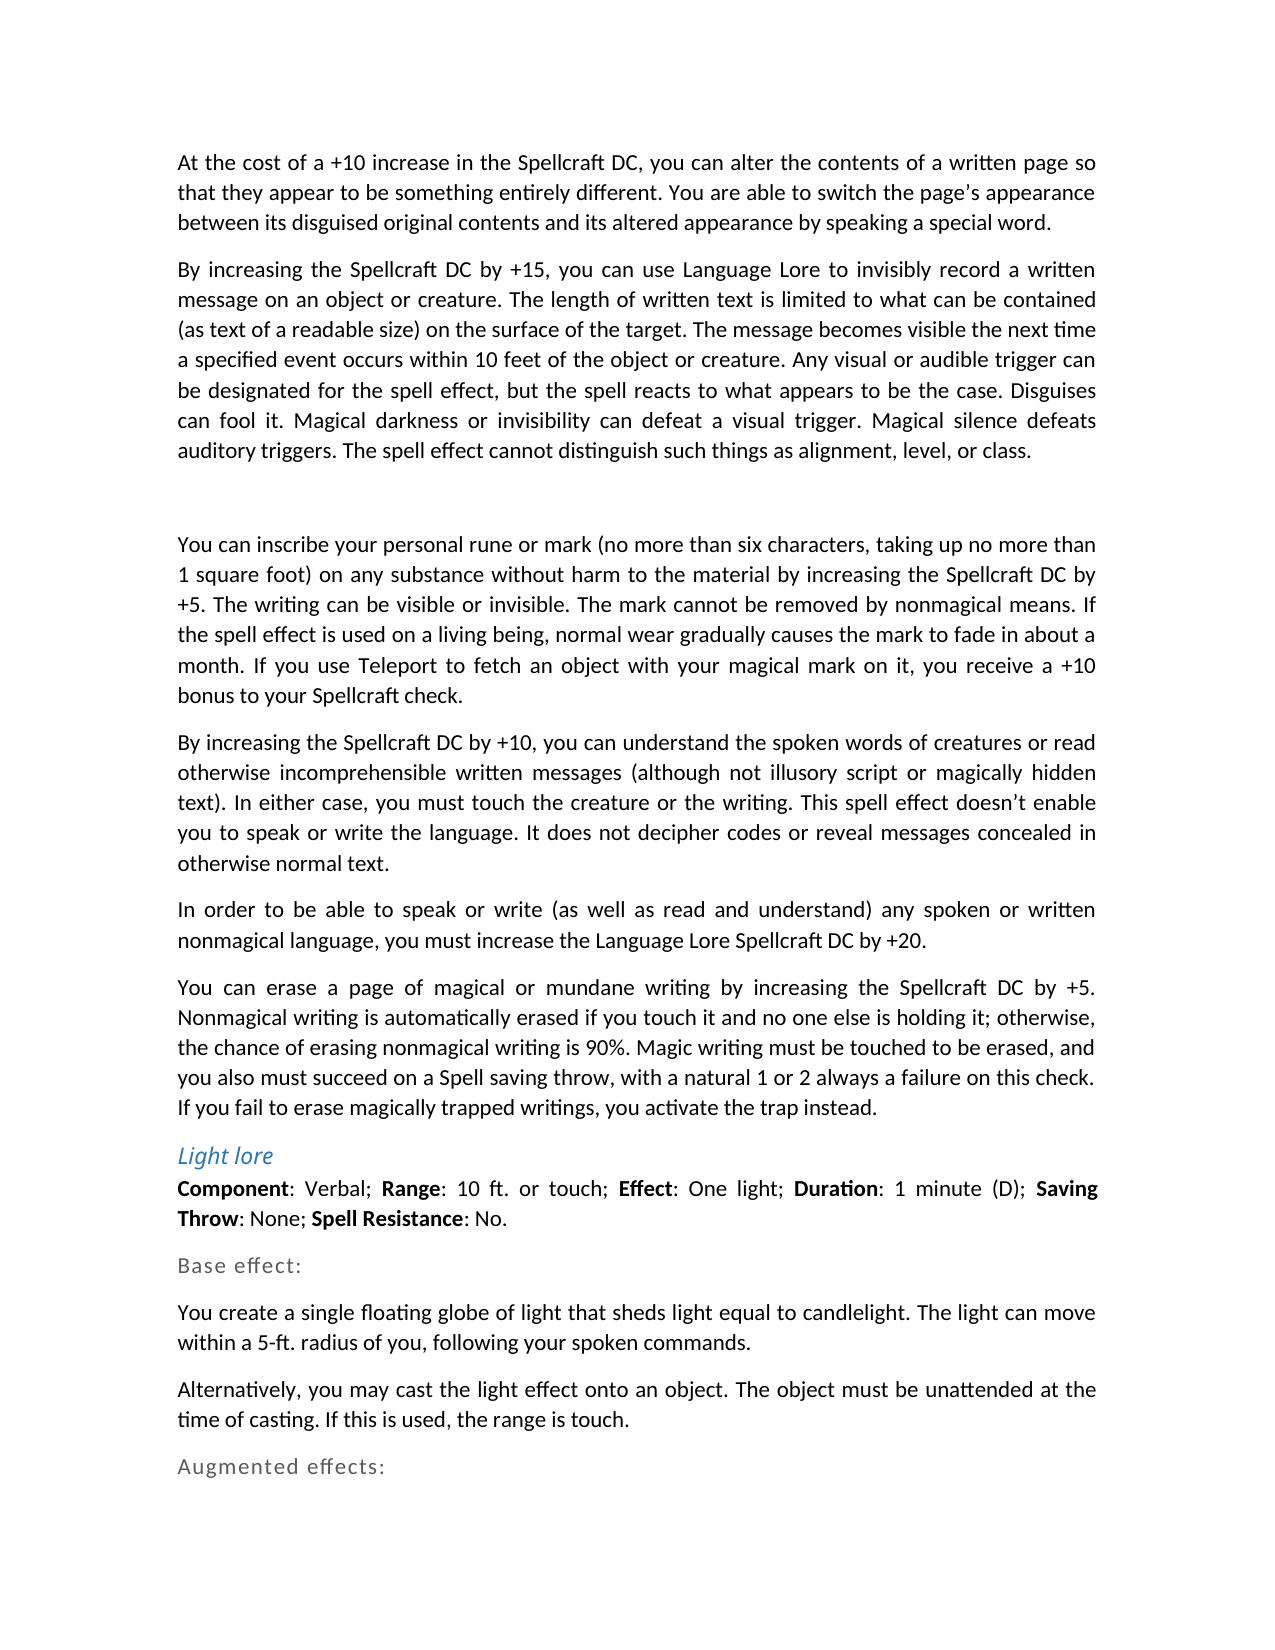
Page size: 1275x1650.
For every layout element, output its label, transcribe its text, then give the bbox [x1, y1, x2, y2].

subtitle Augmented effects: [177, 1452, 1098, 1480]
text By increasing the Spellcraft DC by +15, you can use Language Lore to invisibly record a written message on an object or creature. The length of written text is limited to what can be contained (as text of a readable size) on the surface of the target. The message becomes visible the next time a specified event occurs within 10 feet of the object or creature. Any visual or audible trigger can be designated for the spell effect, but the spell reacts to what appears to be the case. Disguises can fool it. Magical darkness or invisibility can defeat a visual trigger. Magical silence defeats auditory triggers. The spell effect cannot distinguish such things as alignment, level, or class. [177, 255, 1098, 464]
subtitle Base effect: [177, 1251, 1098, 1279]
text By increasing the Spellcraft DC by +10, you can understand the spoken words of creatures or read otherwise incomprehensible written messages (although not illusory script or magically hidden text). In either case, you must touch the creature or the writing. This spell effect doesn’t enable you to speak or write the language. It does not decipher codes or reveal messages concealed in otherwise normal text. [177, 728, 1098, 877]
text You can inscribe your personal rune or mark (no more than six characters, taking up no more than 1 square foot) on any substance without harm to the material by increasing the Spellcraft DC by +5. The writing can be visible or invisible. The mark cannot be removed by nonmagical means. If the spell effect is used on a living being, normal wear gradually causes the mark to fade in about a month. If you use Teleport to fetch an object with your magical mark on it, you receive a +10 bonus to your Spellcraft check. [177, 530, 1098, 709]
text Component: Verbal; Range: 10 ft. or touch; Effect: One light; Duration: 1 minute (D); Saving Throw: None; Spell Resistance: No. [177, 1174, 1098, 1232]
subtitle Light lore [177, 1140, 1098, 1172]
text You can erase a page of magical or mundane writing by increasing the Spellcraft DC by +5. Nonmagical writing is automatically erased if you touch it and no one else is holding it; otherwise, the chance of erasing nonmagical writing is 90%. Magic writing must be touched to be erased, and you also must succeed on a Spell saving throw, with a natural 1 or 2 always a failure on this check. If you fail to erase magically trapped writings, you activate the trap instead. [177, 973, 1098, 1121]
text In order to be able to speak or write (as well as read and understand) any spoken or written nonmagical language, you must increase the Language Lore Spellcraft DC by +20. [177, 896, 1098, 954]
text At the cost of a +10 increase in the Spellcraft DC, you can alter the contents of a written page so that they appear to be something entirely different. You are able to switch the page’s appearance between its disguised original contents and its altered appearance by speaking a special word. [177, 148, 1098, 236]
